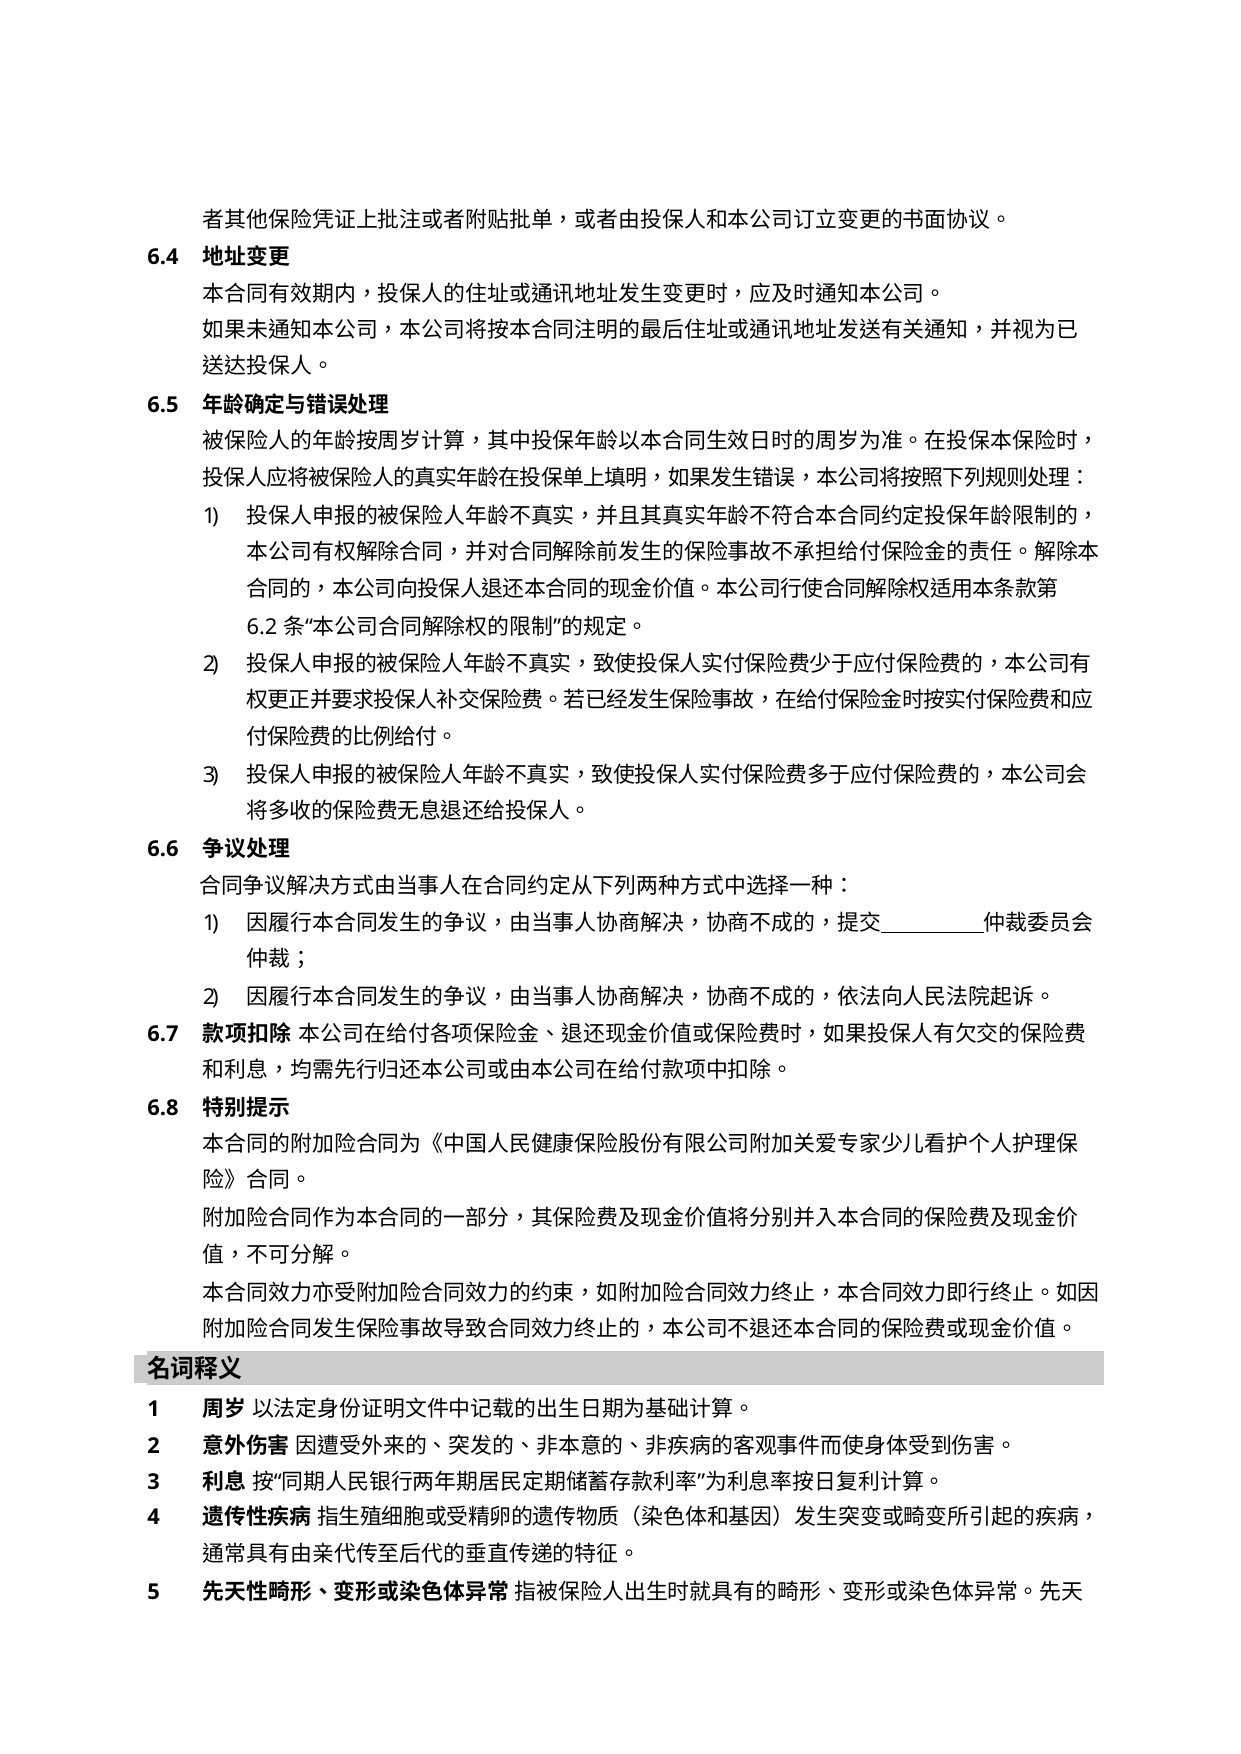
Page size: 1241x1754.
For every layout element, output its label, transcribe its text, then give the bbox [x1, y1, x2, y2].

subtitle 争议处理 [147, 833, 1115, 863]
list 周岁 以法定身份证明文件中记载的出生日期为基础计算。 [147, 1393, 1115, 1423]
list 投保人申报的被保险人年龄不真实，致使投保人实付保险费少于应付保险费的，本公司有权更正并要求投保人补交保险费。若已经发生保险事故，在给付保险金时按实付保险费和应付保险费的比例给付。 [203, 647, 1094, 750]
subtitle 地址变更 [147, 241, 1115, 271]
text 本合同有效期内，投保人的住址或通讯地址发生变更时，应及时通知本公司。 [203, 277, 1115, 307]
list 款项扣除 本公司在给付各项保险金、退还现金价值或保险费时，如果投保人有欠交的保险费和利息，均需先行归还本公司或由本公司在给付款项中扣除。 [147, 1018, 1094, 1084]
list 先天性畸形、变形或染色体异常 指被保险人出生时就具有的畸形、变形或染色体异常。先天 [147, 1576, 1115, 1606]
list 遗传性疾病 指生殖细胞或受精卵的遗传物质（染色体和基因）发生突变或畸变所引起的疾病， 通常具有由亲代传至后代的垂直传递的特征。 [147, 1501, 1104, 1568]
text 如果未通知本公司，本公司将按本合同注明的最后住址或通讯地址发送有关通知，并视为已送达投保人。 [203, 314, 1099, 380]
list 因履行本合同发生的争议，由当事人协商解决，协商不成的，提交 仲裁委员会仲裁； [203, 906, 1093, 973]
text 附加险合同作为本合同的一部分，其保险费及现金价值将分别并入本合同的保险费及现金价值，不可分解。 [203, 1202, 1094, 1268]
text 6.2 条“本公司合同解除权的限制”的规定。 [246, 611, 1115, 641]
text 者其他保险凭证上批注或者附贴批单，或者由投保人和本公司订立变更的书面协议。 [203, 204, 1115, 234]
text 合同争议解决方式由当事人在合同约定从下列两种方式中选择一种： [199, 870, 1115, 900]
text 本合同效力亦受附加险合同效力的约束，如附加险合同效力终止，本合同效力即行终止。如因附加险合同发生保险事故导致合同效力终止的，本公司不退还本合同的保险费或现金价值。 [203, 1277, 1101, 1343]
list 利息 按“同期人民银行两年期居民定期储蓄存款利率”为利息率按日复利计算。 [147, 1466, 1115, 1496]
subtitle 特别提示 [147, 1092, 1115, 1122]
list 投保人申报的被保险人年龄不真实，并且其真实年龄不符合本合同约定投保年龄限制的， 本公司有权解除合同，并对合同解除前发生的保险事故不承担给付保险金的责任。解除本合同的，本公司向投保人退还本合同的现金价值。本公司行使合同解除权适用本条款第 [203, 500, 1100, 603]
subtitle 年龄确定与错误处理 [147, 389, 1115, 418]
list 因履行本合同发生的争议，由当事人协商解决，协商不成的，依法向人民法院起诉。 [203, 981, 1115, 1011]
text 被保险人的年龄按周岁计算，其中投保年龄以本合同生效日时的周岁为准。在投保本保险时， 投保人应将被保险人的真实年龄在投保单上填明，如果发生错误，本公司将按照下列规则处理： [203, 425, 1104, 491]
list 投保人申报的被保险人年龄不真实，致使投保人实付保险费多于应付保险费的，本公司会将多收的保险费无息退还给投保人。 [203, 759, 1094, 825]
text 本合同的附加险合同为《中国人民健康保险股份有限公司附加关爱专家少儿看护个人护理保险》合同。 [203, 1128, 1094, 1194]
list 意外伤害 因遭受外来的、突发的、非本意的、非疾病的客观事件而使身体受到伤害。 [147, 1430, 1115, 1460]
